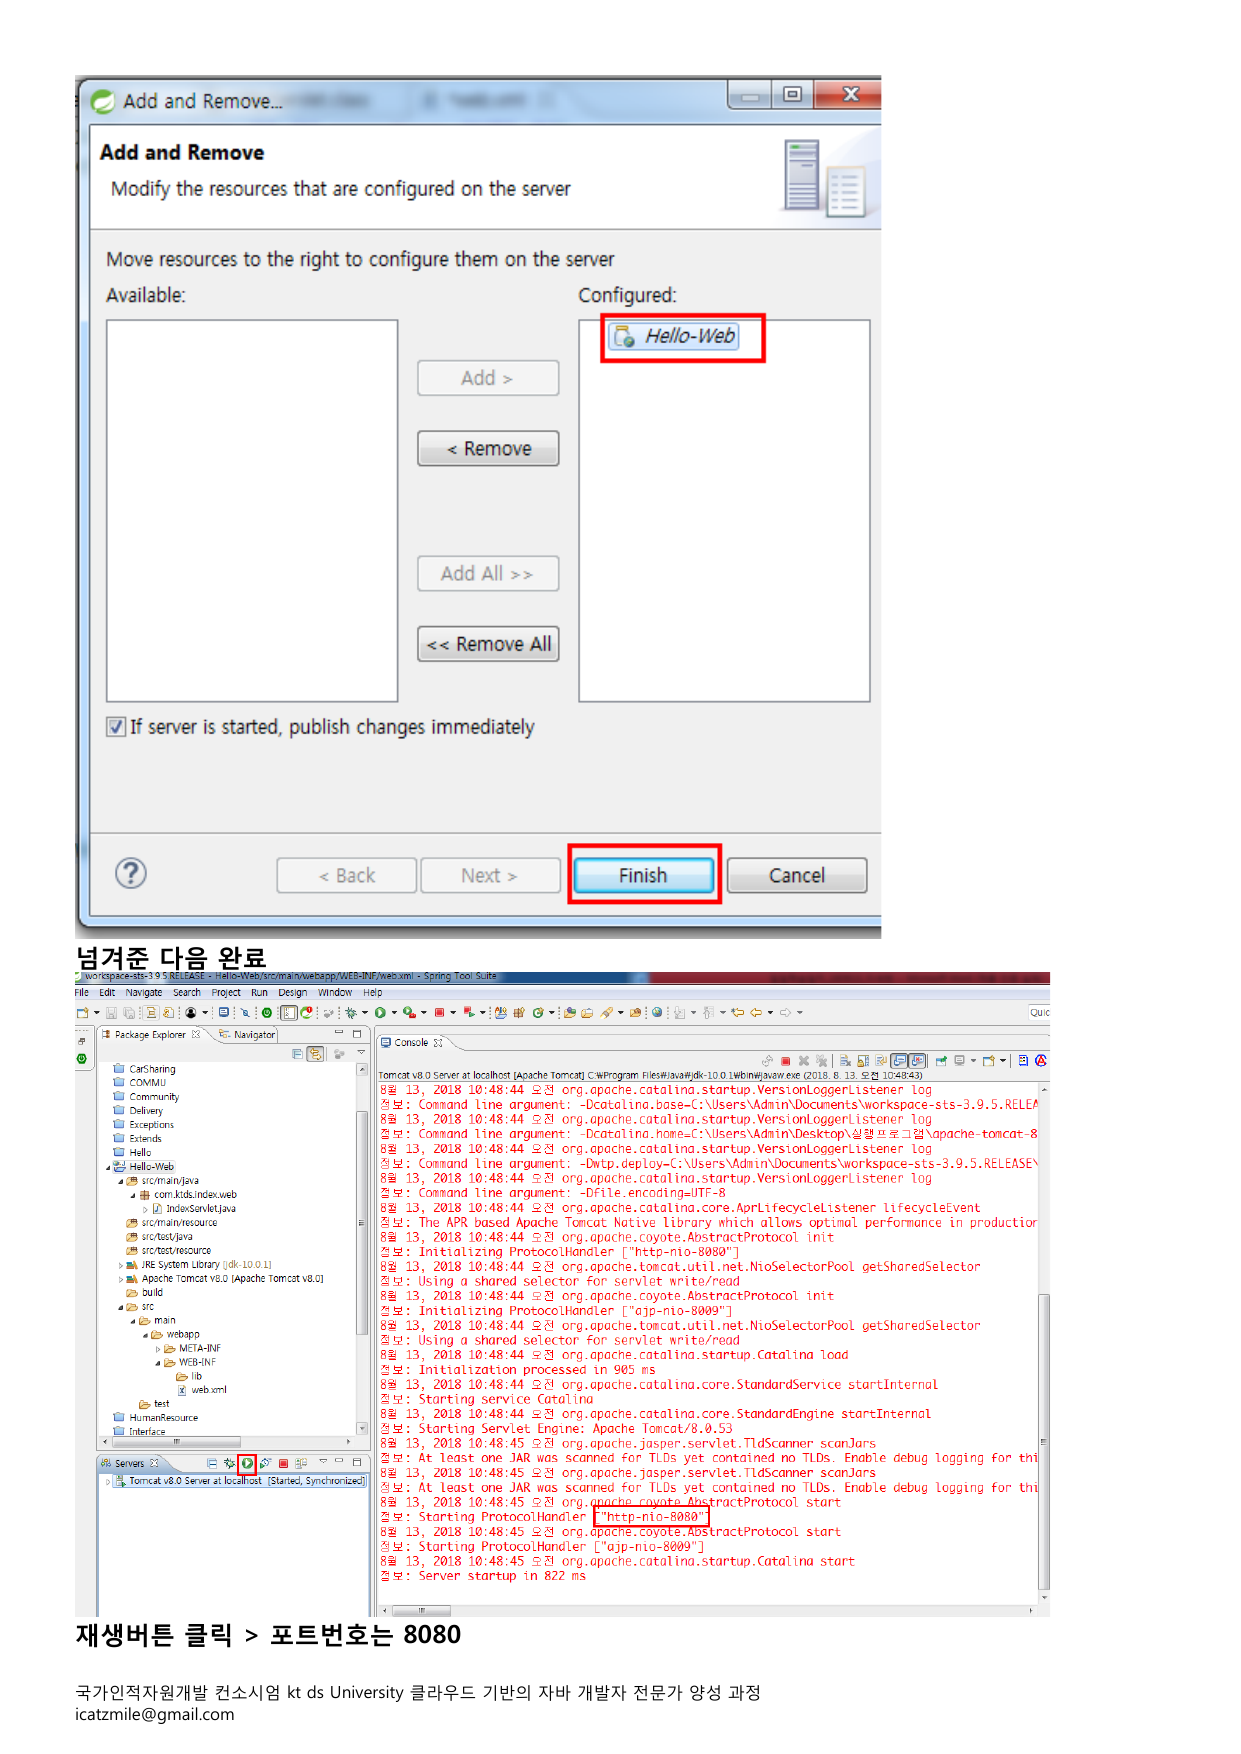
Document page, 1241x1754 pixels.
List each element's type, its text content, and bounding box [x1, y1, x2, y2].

text 재생버튼 클릭 > 포트번호는 8080 [75, 1617, 1165, 1650]
picture [75, 75, 882, 939]
text 넘겨준 다음 완료 [75, 939, 1165, 972]
picture [75, 972, 1050, 1617]
